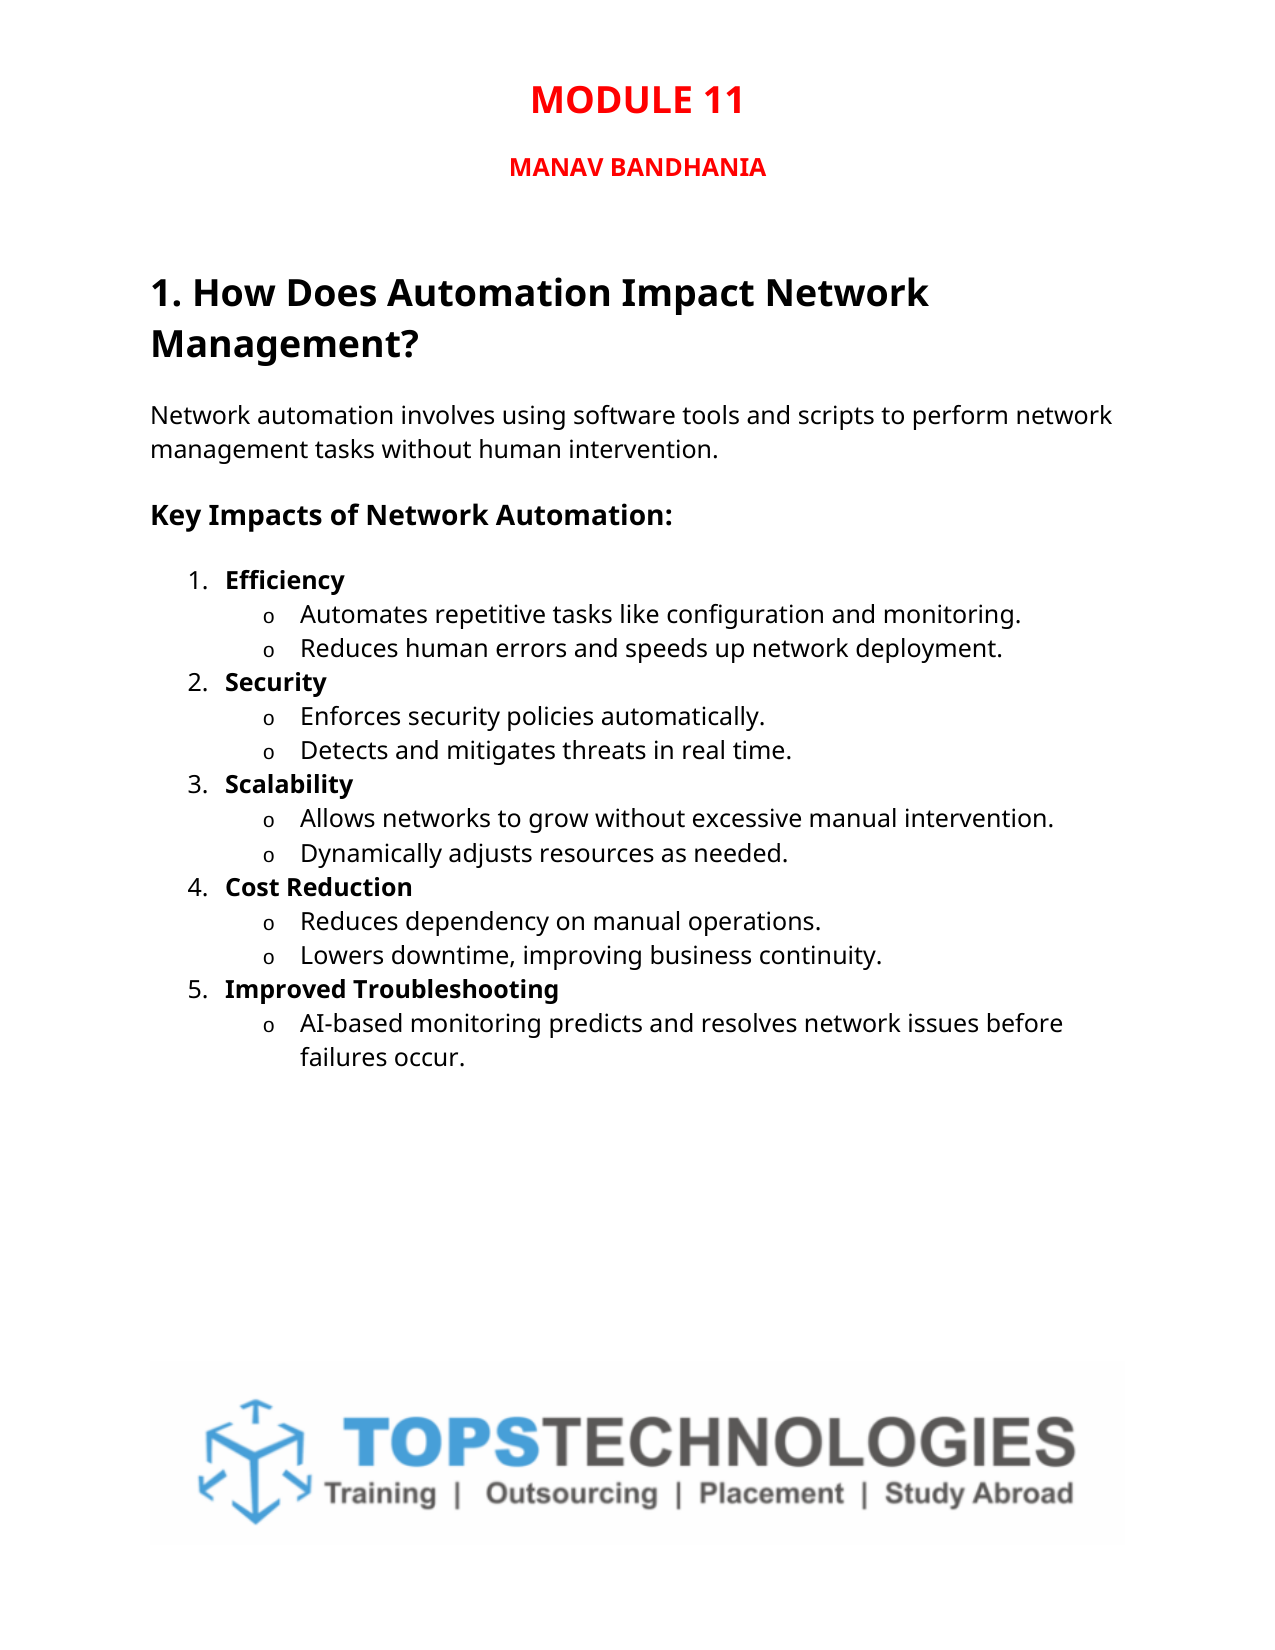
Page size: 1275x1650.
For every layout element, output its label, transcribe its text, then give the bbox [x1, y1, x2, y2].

text 1. How Does Automation Impact Network Management? [150, 267, 1125, 369]
text Network automation involves using software tools and scripts to perform network management tasks without human intervention. [150, 398, 1125, 466]
text Key Impacts of Network Automation: [150, 495, 1125, 533]
list Improved Troubleshooting [187, 971, 1125, 1006]
list Efficiency [187, 563, 1125, 597]
list AI-based monitoring predicts and resolves network issues before failures occur. [262, 1006, 1125, 1074]
list Dynamically adjusts resources as needed. [262, 835, 1125, 869]
list Detects and mitigates threats in real time. [262, 733, 1125, 767]
list Allows networks to grow without excessive manual intervention. [262, 801, 1125, 835]
list Enforces security policies automatically. [262, 699, 1125, 733]
list Reduces human errors and speeds up network deployment. [262, 631, 1125, 665]
picture [150, 1361, 1125, 1545]
text MANAV BANDHANIA [150, 150, 1125, 184]
list Security [187, 665, 1125, 699]
list Lowers downtime, improving business continuity. [262, 937, 1125, 971]
list Automates repetitive tasks like configuration and monitoring. [262, 597, 1125, 631]
list Reduces dependency on manual operations. [262, 903, 1125, 937]
list Cost Reduction [187, 869, 1125, 903]
list Scalability [187, 767, 1125, 801]
